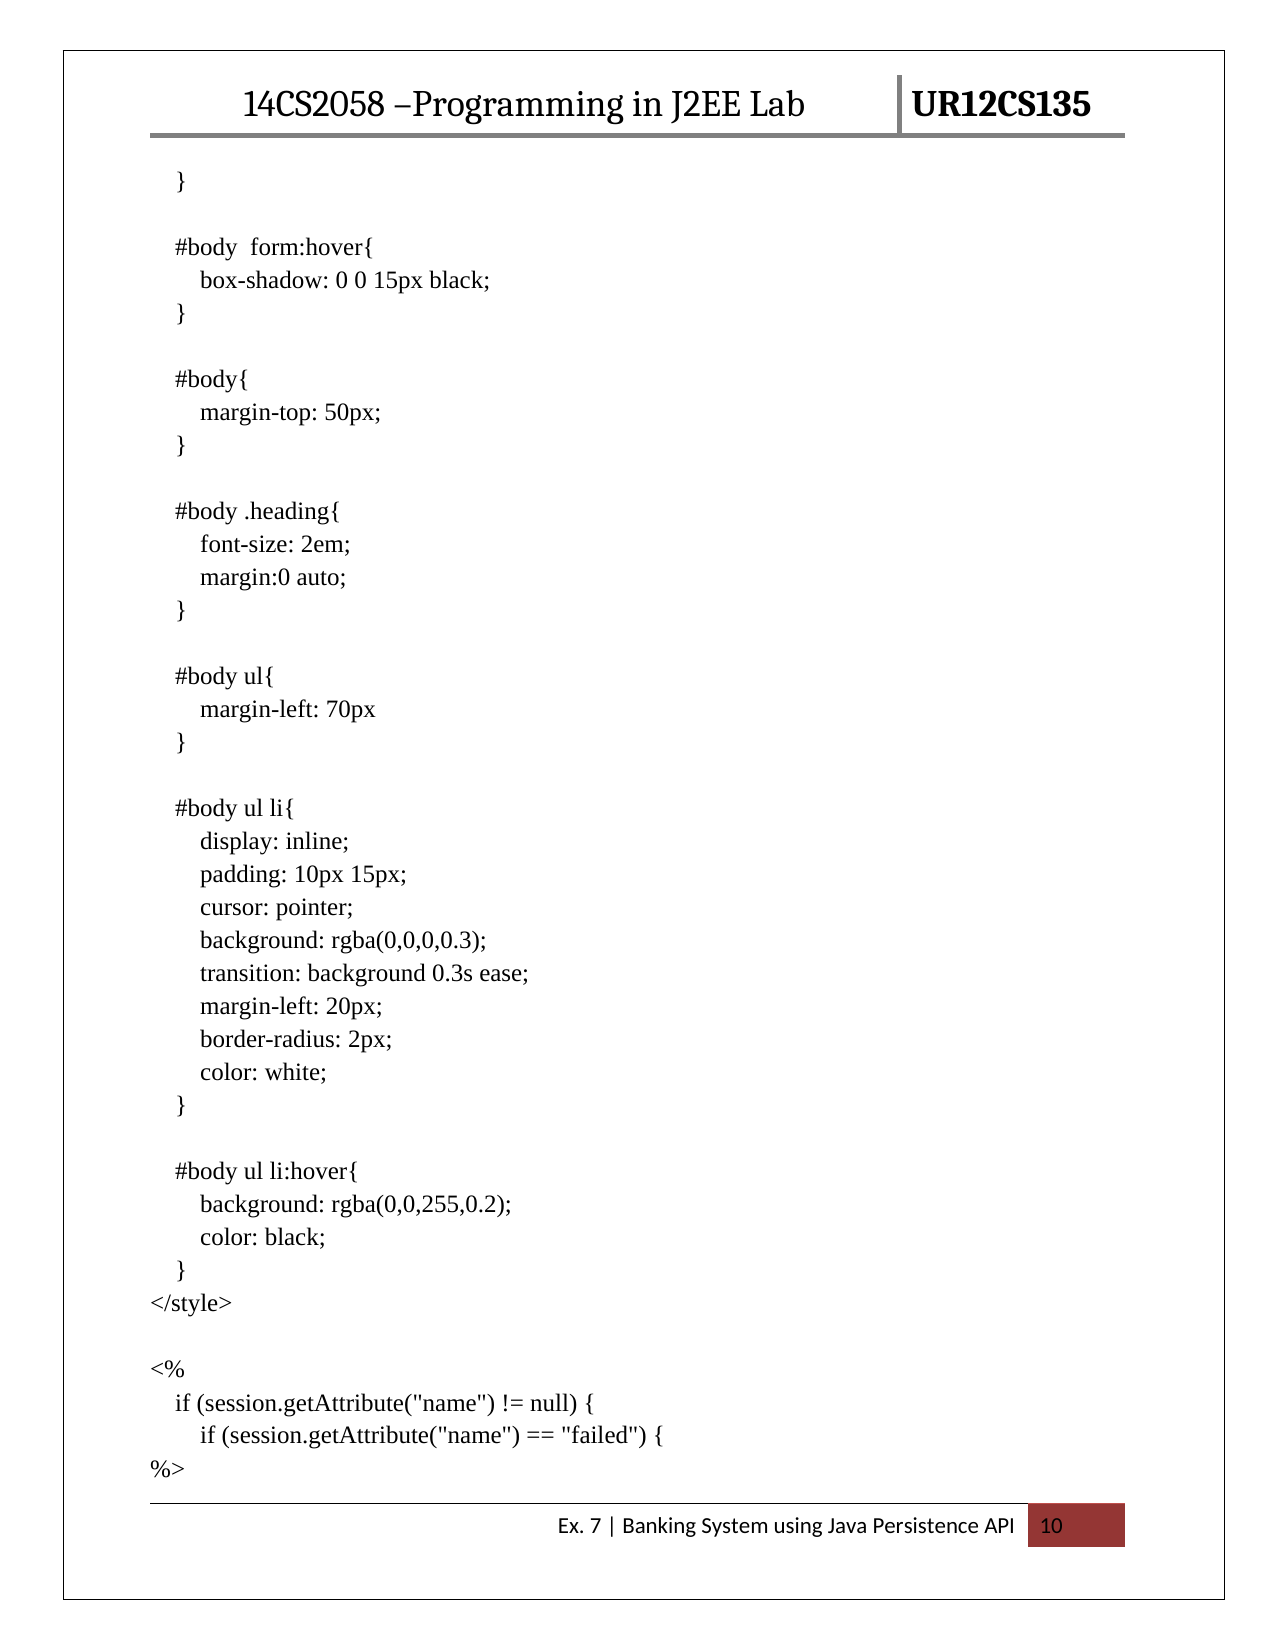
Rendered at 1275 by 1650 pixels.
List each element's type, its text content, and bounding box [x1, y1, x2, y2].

text transition: background 0.3s ease; [150, 958, 1125, 987]
text #body ul li{ [150, 793, 1125, 822]
text if (session.getAttribute("name") != null) { [150, 1388, 1125, 1416]
text color: black; [150, 1222, 1125, 1251]
text #body form:hover{ [150, 232, 1125, 261]
text cursor: pointer; [150, 892, 1125, 921]
text } [150, 166, 1125, 194]
text margin-left: 20px; [150, 991, 1125, 1020]
text padding: 10px 15px; [150, 859, 1125, 888]
text } [150, 1090, 1125, 1119]
text border-radius: 2px; [150, 1024, 1125, 1053]
text #body ul li:hover{ [150, 1156, 1125, 1185]
text display: inline; [150, 826, 1125, 855]
text if (session.getAttribute("name") == "failed") { [150, 1421, 1125, 1449]
text } [150, 298, 1125, 327]
text <% [150, 1354, 1125, 1383]
text background: rgba(0,0,255,0.2); [150, 1189, 1125, 1218]
text #body .heading{ [150, 496, 1125, 525]
text } [150, 1256, 1125, 1284]
text </style> [150, 1288, 1125, 1317]
text } [150, 595, 1125, 624]
text %> [150, 1454, 1125, 1482]
text margin-top: 50px; [150, 397, 1125, 426]
text margin-left: 70px [150, 694, 1125, 723]
text margin:0 auto; [150, 562, 1125, 591]
text #body ul{ [150, 661, 1125, 690]
text } [150, 430, 1125, 459]
text color: white; [150, 1057, 1125, 1086]
text box-shadow: 0 0 15px black; [150, 265, 1125, 294]
text #body{ [150, 364, 1125, 393]
text background: rgba(0,0,0,0.3); [150, 925, 1125, 954]
text font-size: 2em; [150, 529, 1125, 558]
text } [150, 727, 1125, 756]
